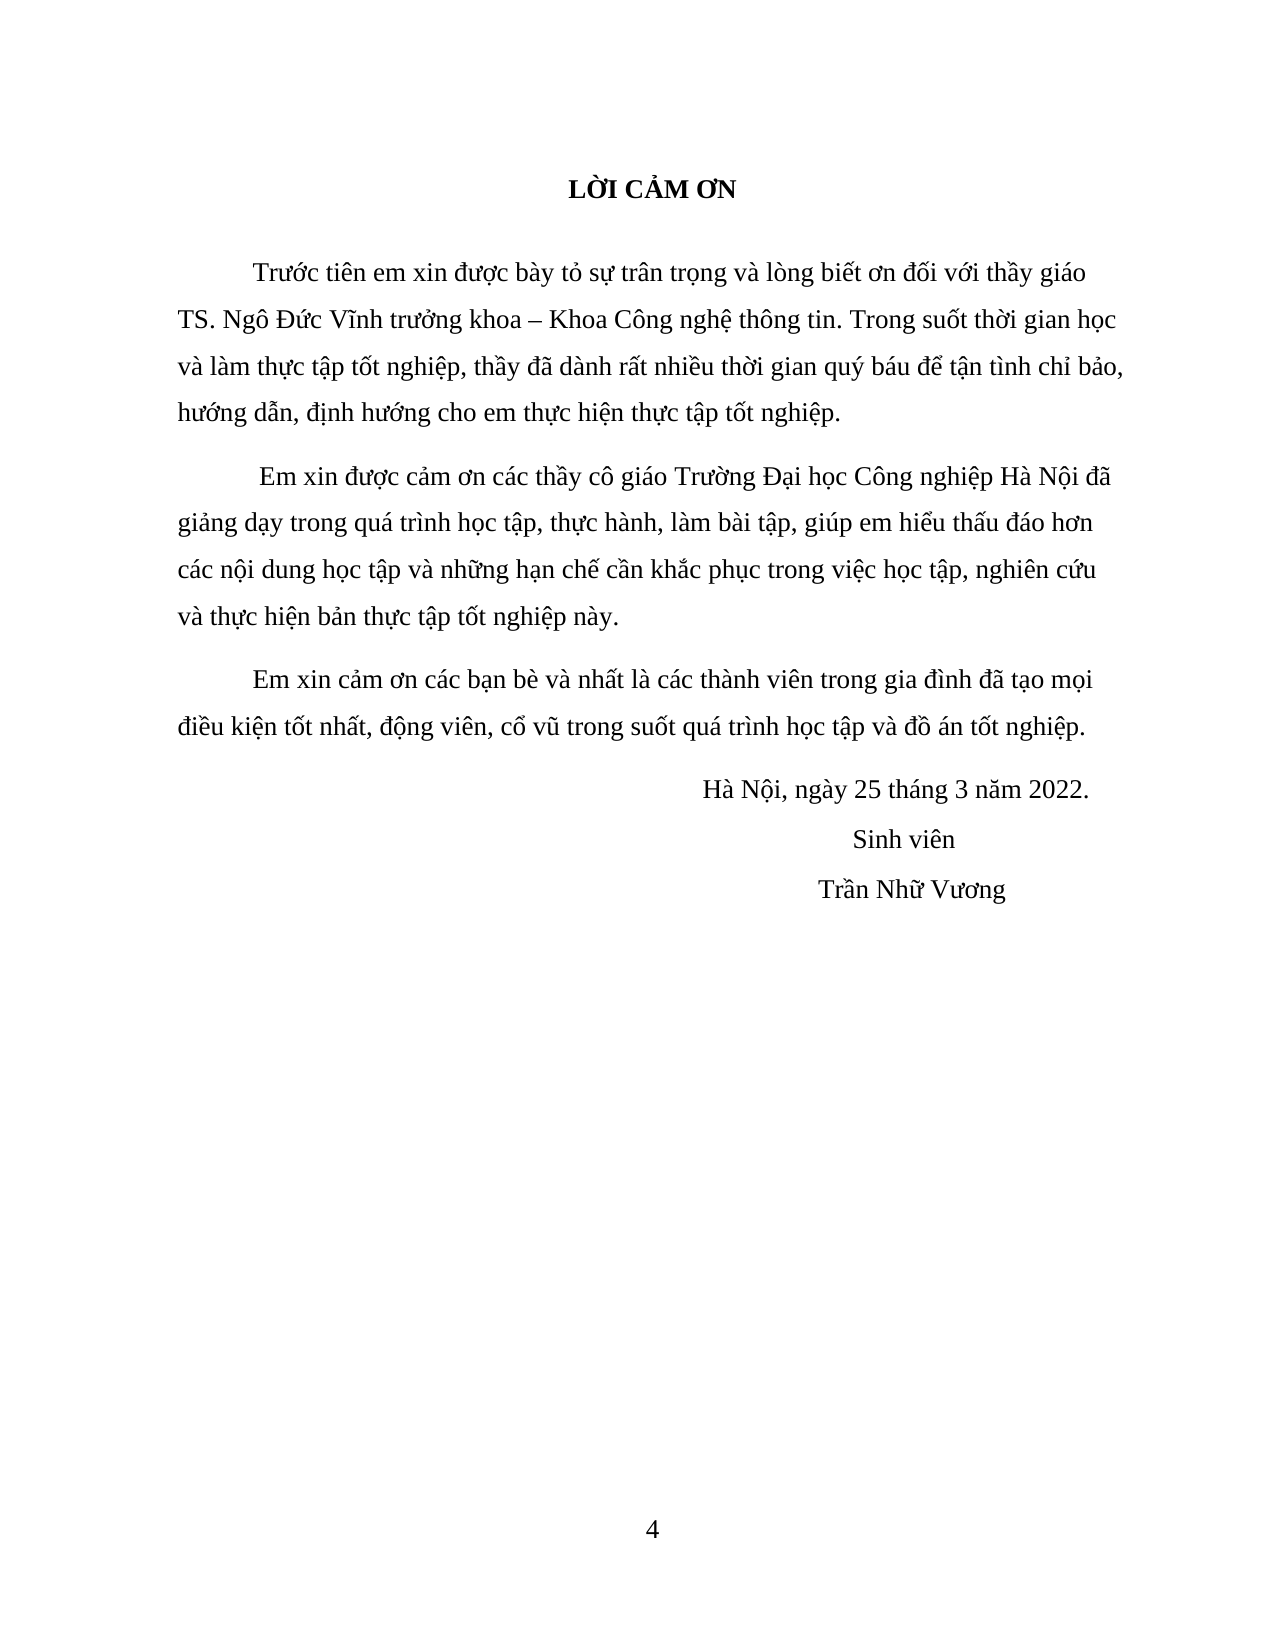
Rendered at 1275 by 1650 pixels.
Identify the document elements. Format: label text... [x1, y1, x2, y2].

text Trước tiên em xin được bày tỏ sự trân trọng và lòng biết ơn đối với thầy giáo TS. Ngô Đức Vĩnh trưởng khoa – Khoa Công nghệ thông tin. Trong suốt thời gian học và làm thực tập tốt nghiệp, thầy đã dành rất nhiều thời gian quý báu để tận tình chỉ bảo, hướng dẫn, định hướng cho em thực hiện thực tập tốt nghiệp. [177, 256, 1127, 428]
subtitle LỜI CẢM ƠN [177, 173, 1127, 204]
text Em xin cảm ơn các bạn bè và nhất là các thành viên trong gia đình đã tạo mọi điều kiện tốt nhất, động viên, cổ vũ trong suốt quá trình học tập và đồ án tốt nghiệp. [177, 663, 1127, 741]
text Sinh viên [777, 823, 1127, 854]
text Em xin được cảm ơn các thầy cô giáo Trường Đại học Công nghiệp Hà Nội đã giảng dạy trong quá trình học tập, thực hành, làm bài tập, giúp em hiểu thấu đáo hơn các nội dung học tập và những hạn chế cần khắc phục trong việc học tập, nghiên cứu và thực hiện bản thực tập tốt nghiệp này. [177, 460, 1127, 631]
text Hà Nội, ngày 25 tháng 3 năm 2022. [177, 773, 1127, 804]
text Trần Nhữ Vương [477, 873, 1127, 905]
